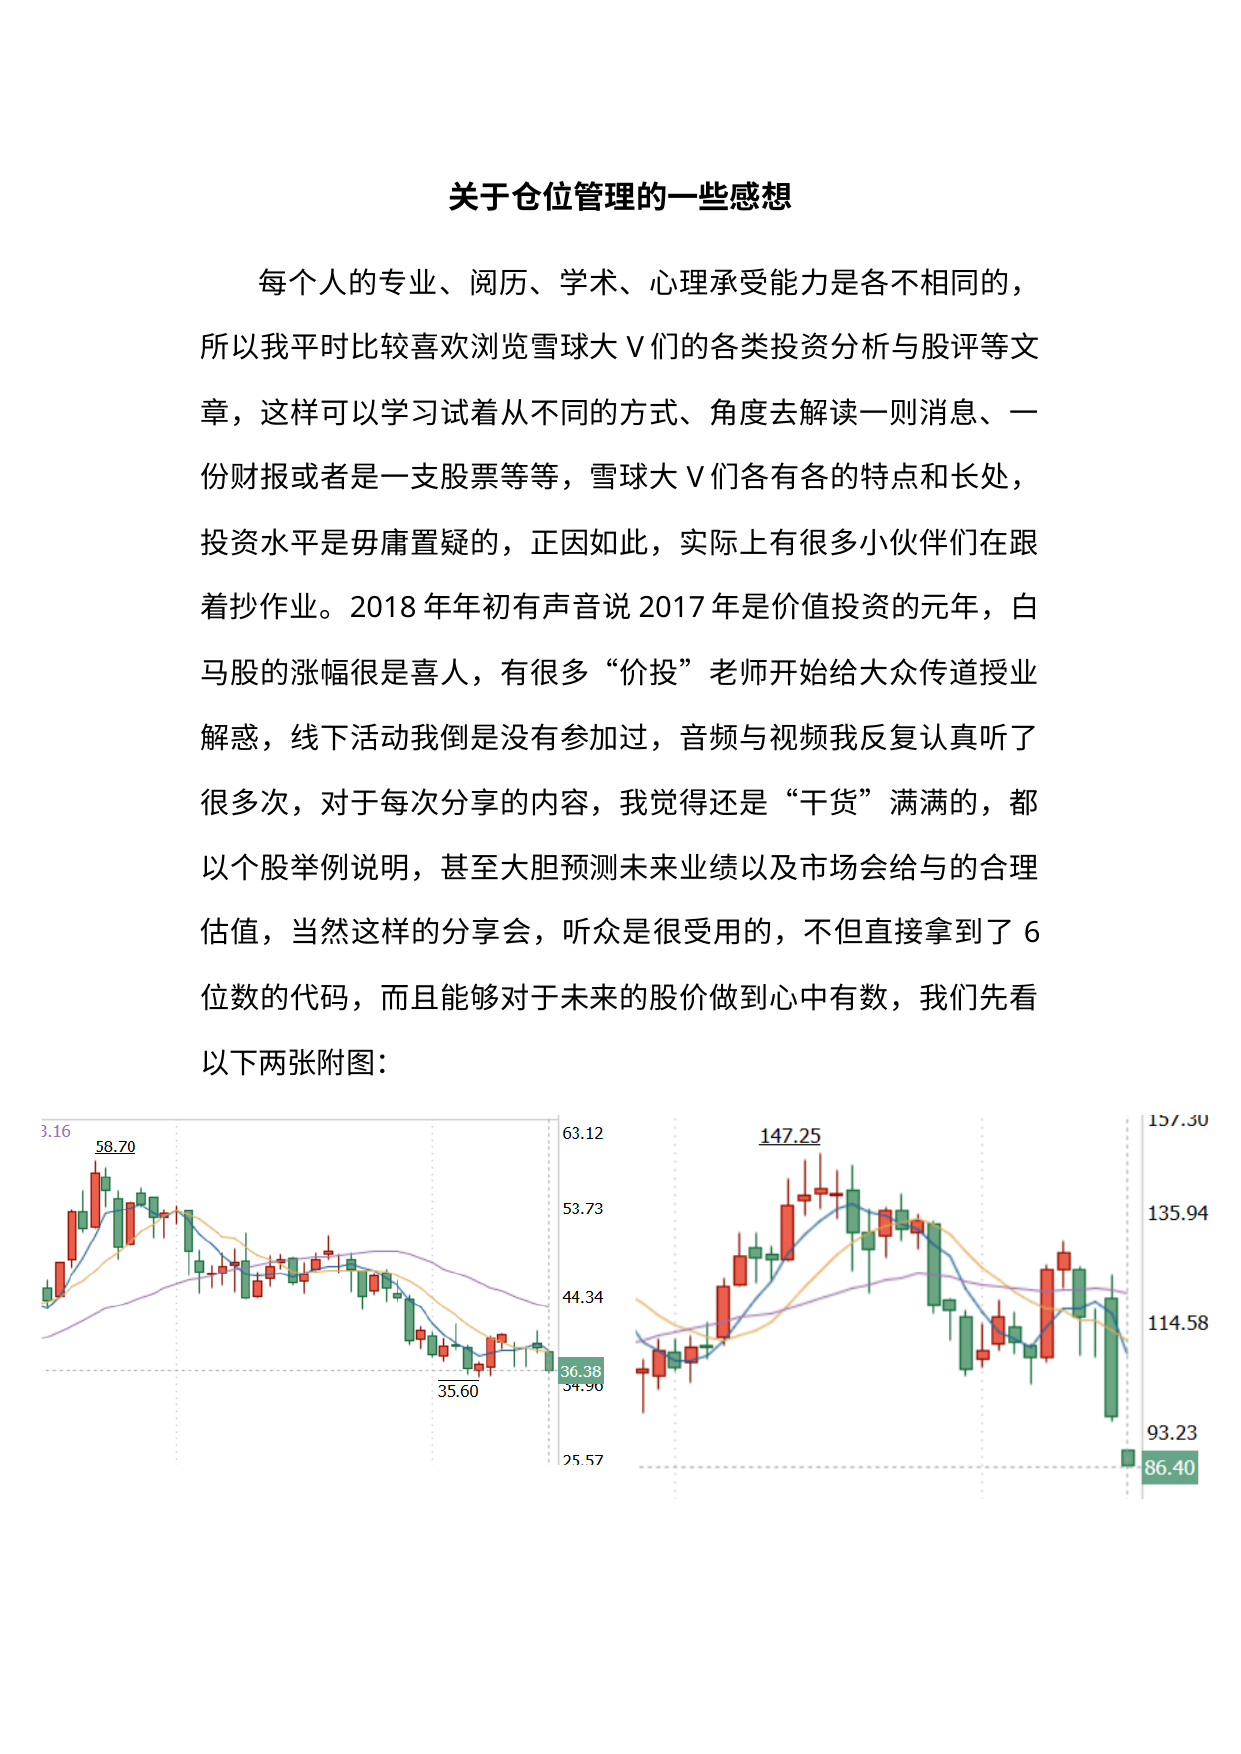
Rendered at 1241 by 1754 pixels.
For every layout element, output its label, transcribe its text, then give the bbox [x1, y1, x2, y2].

text 每个人的专业、阅历、学术、心理承受能力是各不相同的，所以我平时比较喜欢浏览雪球大V们的各类投资分析与股评等文章，这样可以学习试着从不同的方式、角度去解读一则消息、一份财报或者是一支股票等等，雪球大V们各有各的特点和长处，投资水平是毋庸置疑的，正因如此，实际上有很多小伙伴们在跟着抄作业。2018年年初有声音说2017年是价值投资的元年，白马股的涨幅很是喜人，有很多“价投”老师开始给大众传道授业解惑，线下活动我倒是没有参加过，音频与视频我反复认真听了很多次，对于每次分享的内容，我觉得还是“干货”满满的，都以个股举例说明，甚至大胆预测未来业绩以及市场会给与的合理估值，当然这样的分享会，听众是很受用的，不但直接拿到了6位数的代码，而且能够对于未来的股价做到心中有数，我们先看以下两张附图： [200, 248, 1040, 1093]
text 关于仓位管理的一些感想 [187, 162, 1053, 227]
picture [635, 1115, 1214, 1499]
picture [41, 1115, 605, 1465]
